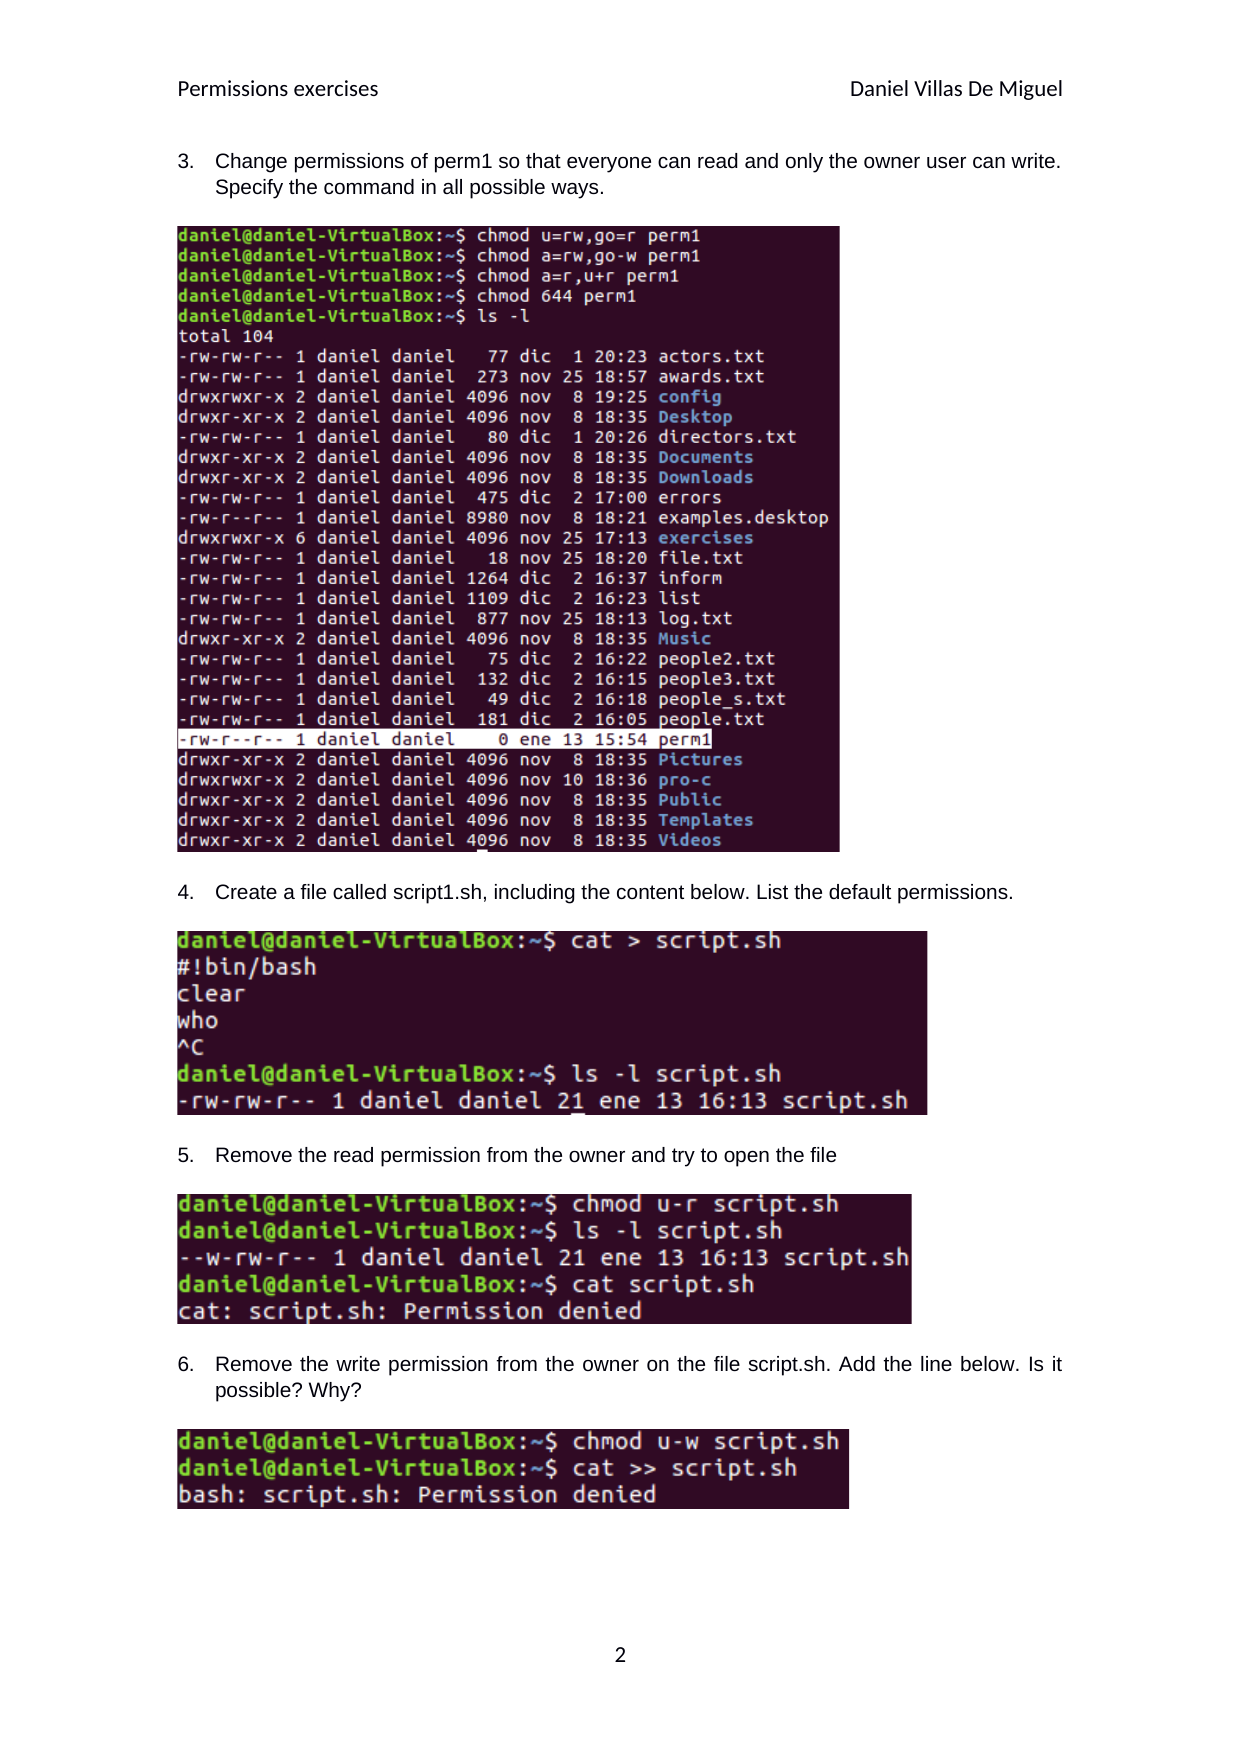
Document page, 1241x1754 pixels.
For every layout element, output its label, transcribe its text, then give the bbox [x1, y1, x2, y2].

picture [177, 226, 840, 852]
list Remove the read permission from the owner and try to open the file [177, 1142, 1063, 1166]
picture [177, 1194, 912, 1324]
list Create a file called script1.sh, including the content below. List the default permissions. [177, 880, 1063, 904]
list Remove the write permission from the owner on the file script.sh. Add the line below. Is it possible? Why? [177, 1352, 1063, 1402]
list Change permissions of perm1 so that everyone can read and only the owner user can write. Specify the command in all possible ways. [177, 149, 1063, 198]
picture [177, 1429, 850, 1509]
picture [177, 931, 928, 1115]
